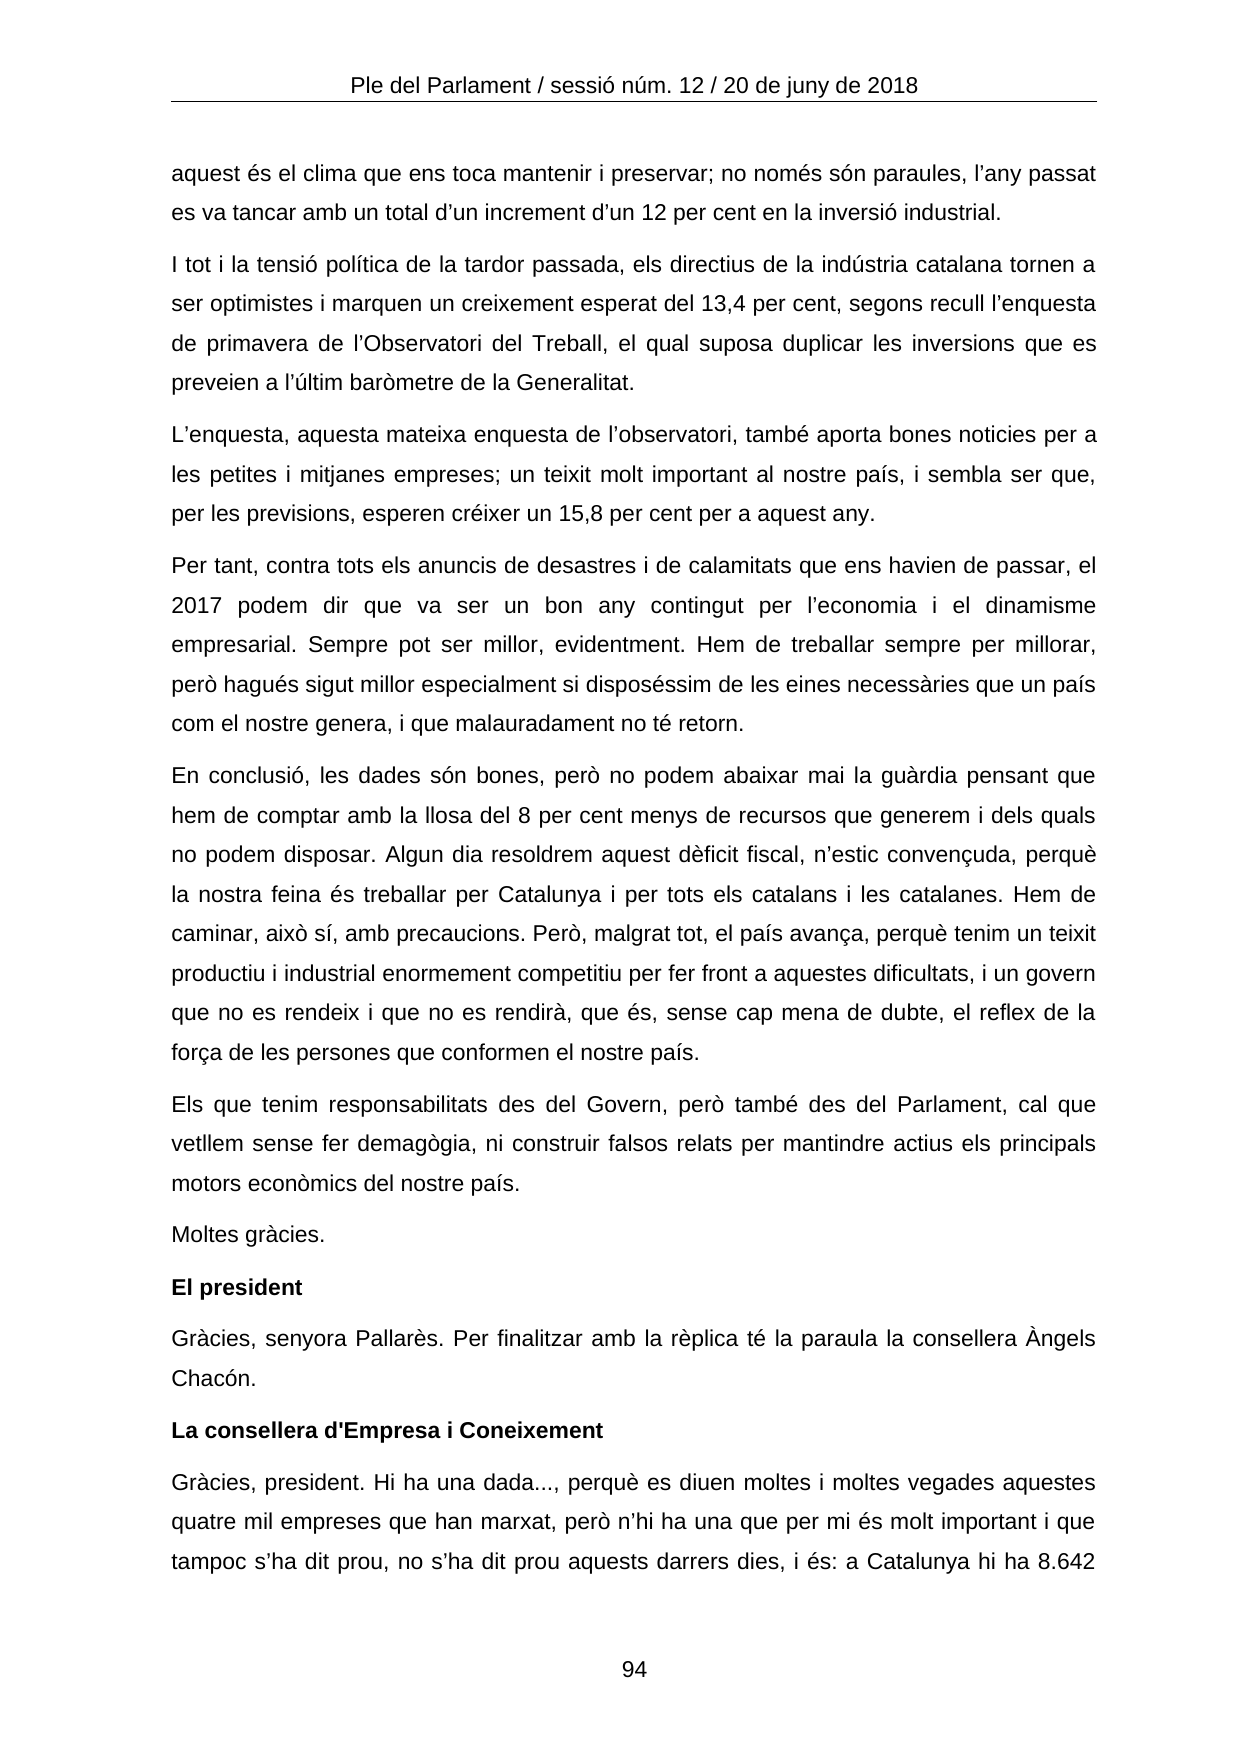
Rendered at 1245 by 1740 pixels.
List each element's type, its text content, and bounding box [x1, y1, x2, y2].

text Moltes gràcies. [171, 1221, 1097, 1248]
text En conclusió, les dades són bones, però no podem abaixar mai la guàrdia pensant que hem de comptar amb la llosa del 8 per cent menys de recursos que generem i dels quals no podem disposar. Algun dia resoldrem aquest dèficit fiscal, n’estic convençuda, perquè la nostra feina és treballar per Catalunya i per tots els catalans i les catalanes. Hem de caminar, això sí, amb precaucions. Però, malgrat tot, el país avança, perquè tenim un teixit productiu i industrial enormement competitiu per fer front a aquestes dificultats, i un govern que no es rendeix i que no es rendirà, que és, sense cap mena de dubte, el reflex de la força de les persones que conformen el nostre país. [171, 762, 1097, 1065]
text Per tant, contra tots els anuncis de desastres i de calamitats que ens havien de passar, el 2017 podem dir que va ser un bon any contingut per l’economia i el dinamisme empresarial. Sempre pot ser millor, evidentment. Hem de treballar sempre per millorar, però hagués sigut millor especialment si disposéssim de les eines necessàries que un país com el nostre genera, i que malauradament no té retorn. [171, 552, 1097, 737]
text Els que tenim responsabilitats des del Govern, però també des del Parlament, cal que vetllem sense fer demagògia, ni construir falsos relats per mantindre actius els principals motors econòmics del nostre país. [171, 1091, 1097, 1196]
text I tot i la tensió política de la tardor passada, els directius de la indústria catalana tornen a ser optimistes i marquen un creixement esperat del 13,4 per cent, segons recull l’enquesta de primavera de l’Observatori del Treball, el qual suposa duplicar les inversions que es preveien a l’últim baròmetre de la Generalitat. [171, 251, 1097, 396]
text L’enquesta, aquesta mateixa enquesta de l’observatori, també aporta bones noticies per a les petites i mitjanes empreses; un teixit molt important al nostre país, i sembla ser que, per les previsions, esperen créixer un 15,8 per cent per a aquest any. [171, 421, 1097, 527]
text Gràcies, senyora Pallarès. Per finalitzar amb la rèplica té la paraula la consellera Àngels Chacón. [171, 1325, 1097, 1391]
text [171, 1469, 1097, 1574]
text La consellera d'Empresa i Coneixement [171, 1417, 1097, 1443]
text El president [171, 1273, 1097, 1300]
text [171, 159, 1097, 225]
